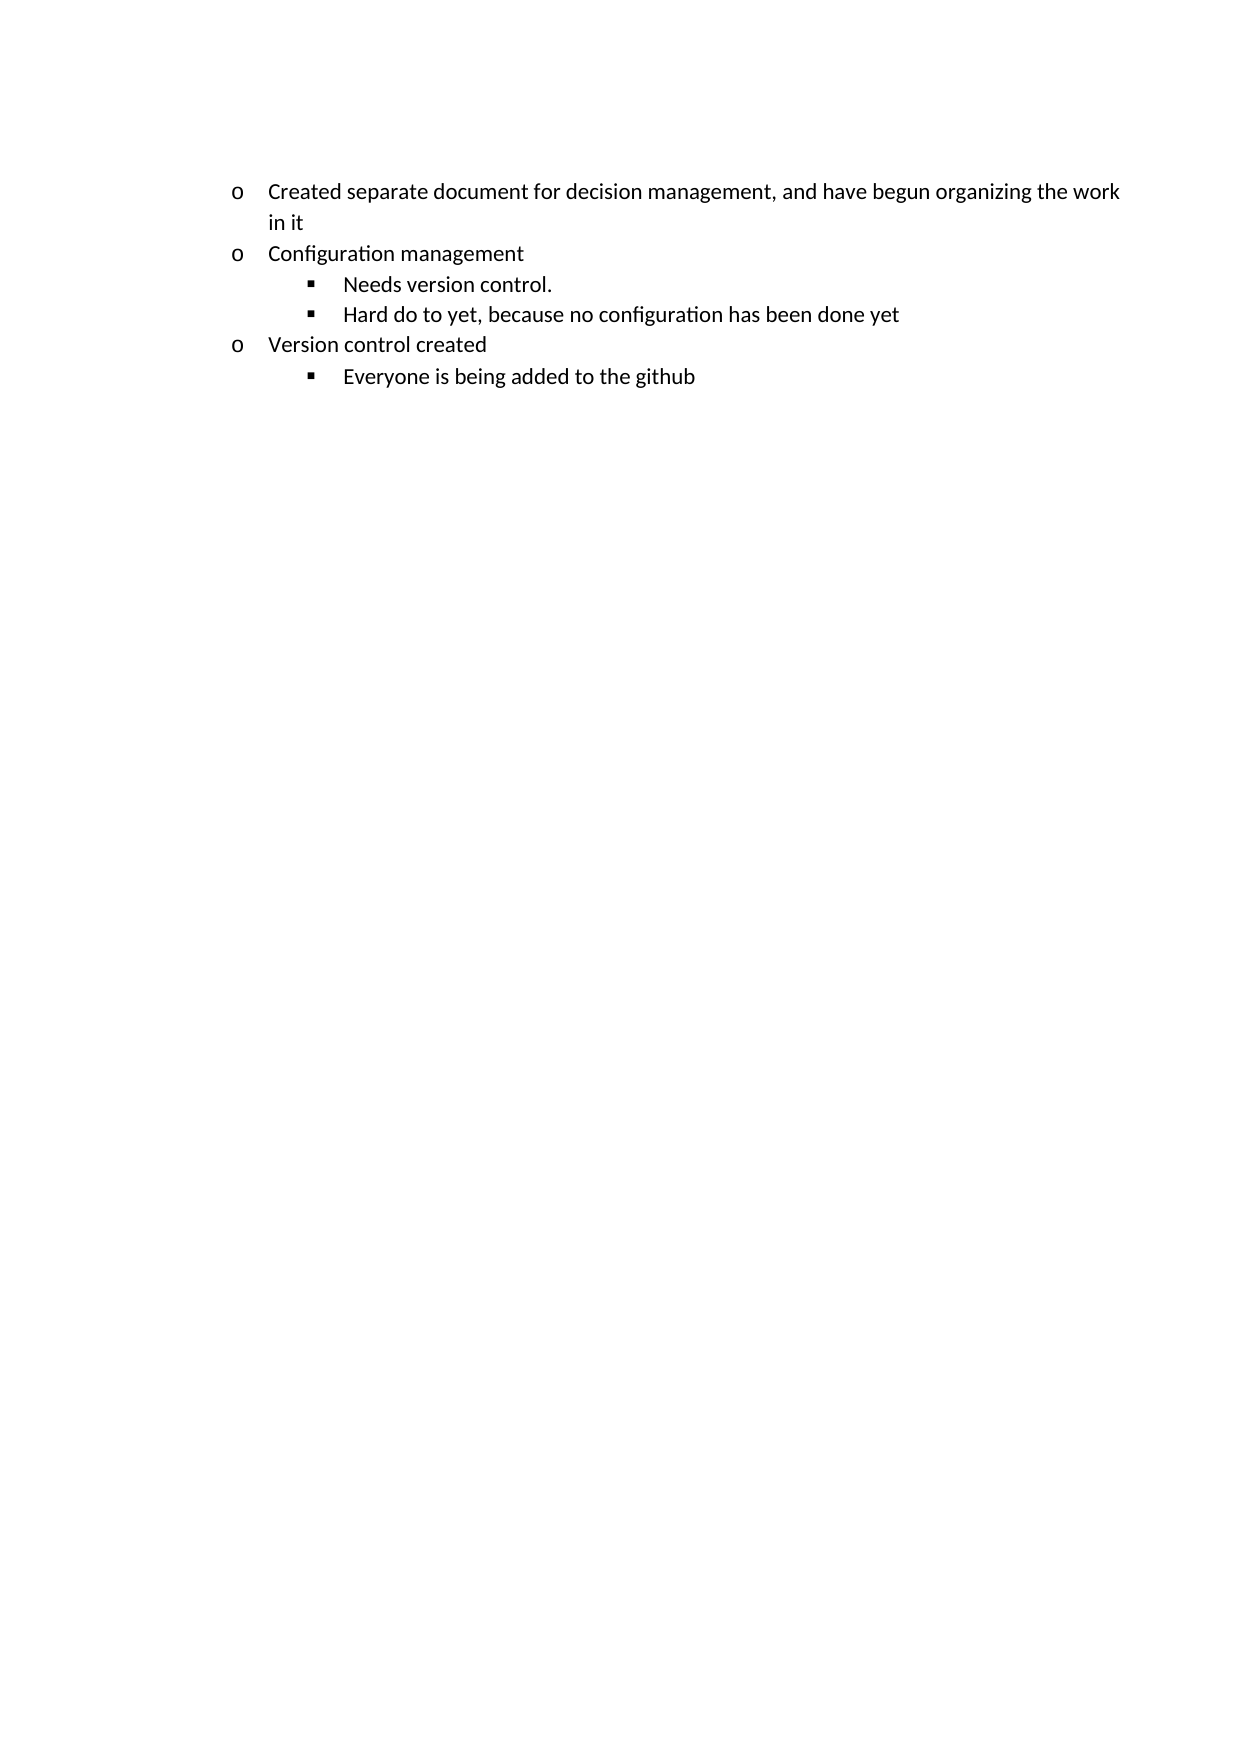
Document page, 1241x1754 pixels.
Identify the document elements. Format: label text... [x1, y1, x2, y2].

list Created separate document for decision management, and have begun organizing the work in it [231, 177, 1122, 237]
list Version control created [231, 331, 1122, 360]
list Configuration management [231, 239, 1122, 268]
list Everyone is being added to the github [306, 362, 1122, 390]
list Needs version control. [306, 270, 1122, 298]
list Hard do to yet, because no configuration has been done yet [306, 300, 1122, 328]
